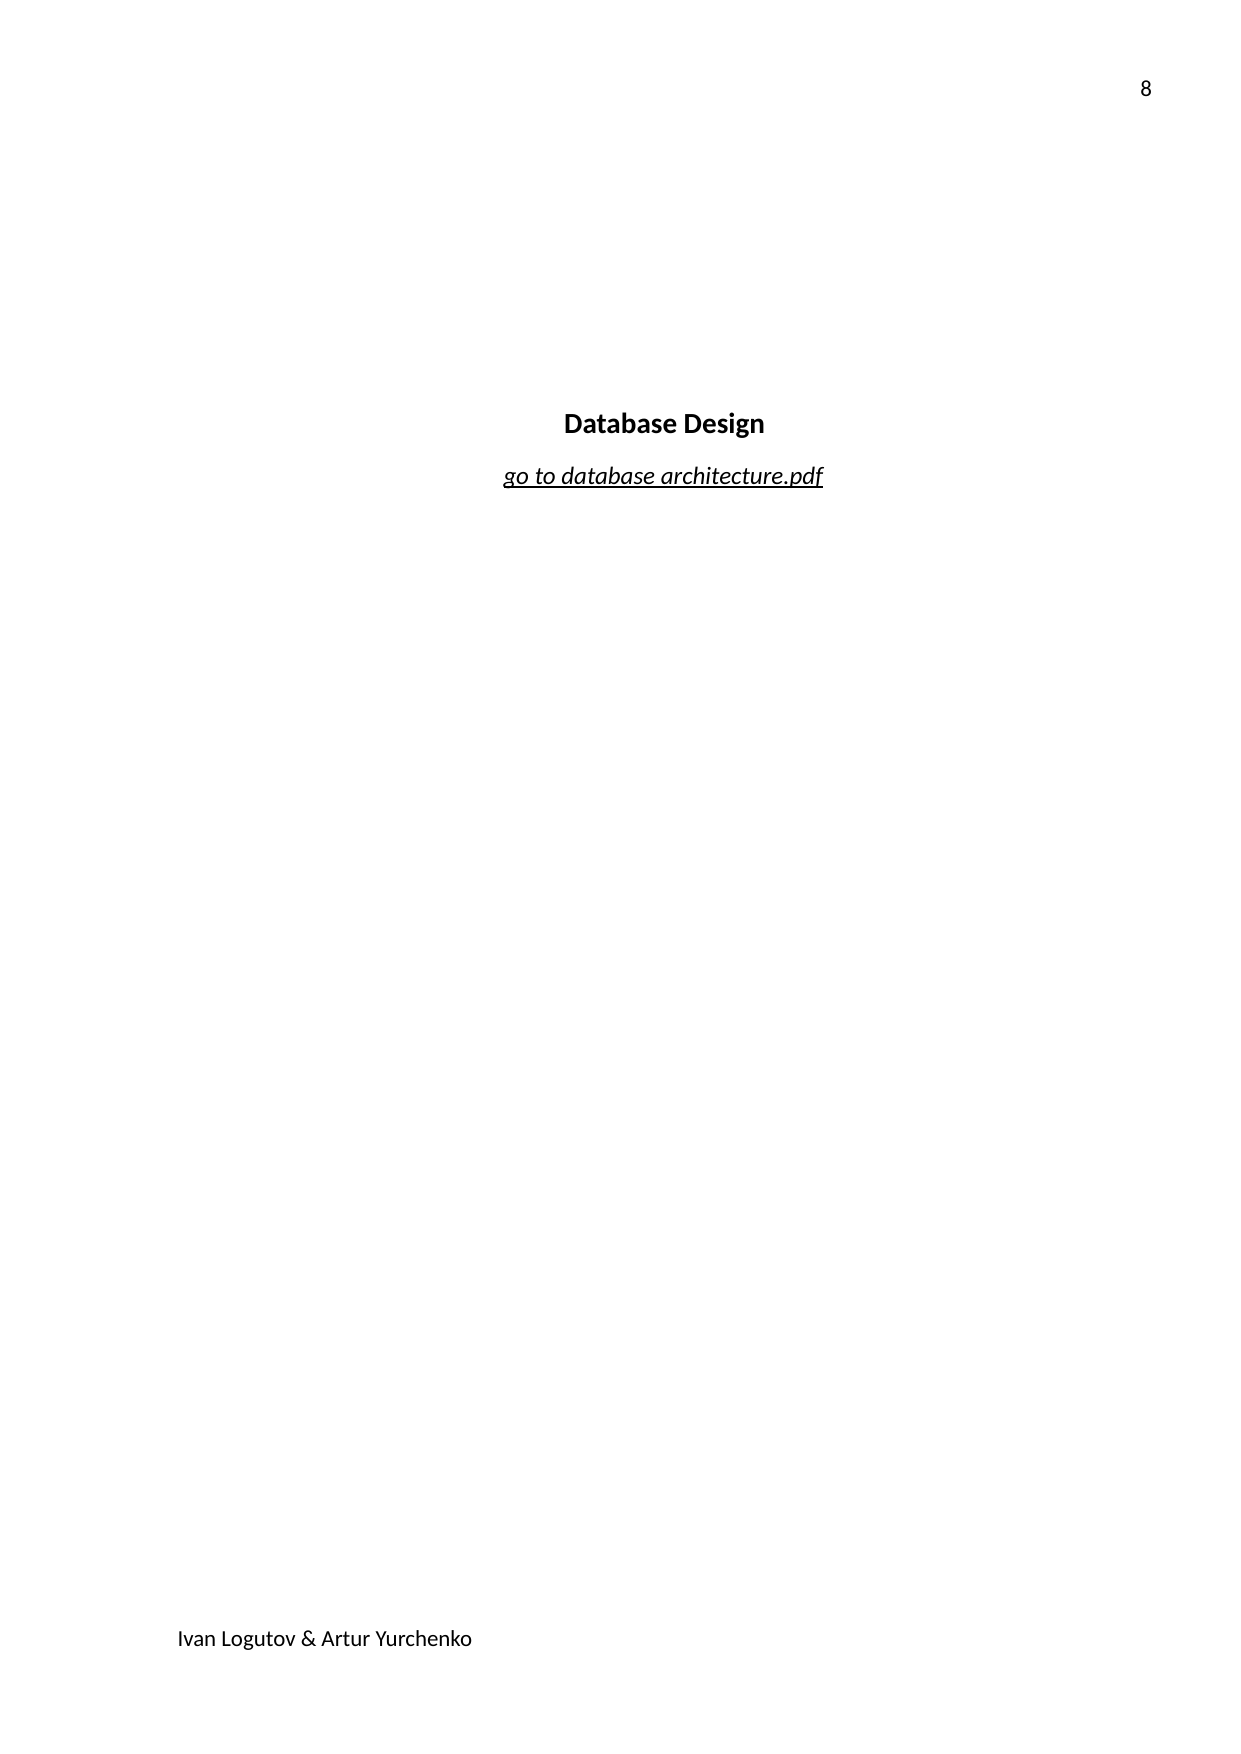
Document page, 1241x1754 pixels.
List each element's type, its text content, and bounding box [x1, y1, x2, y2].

text Database Design [177, 405, 1152, 441]
text go to database architecture.pdf [177, 460, 1152, 491]
